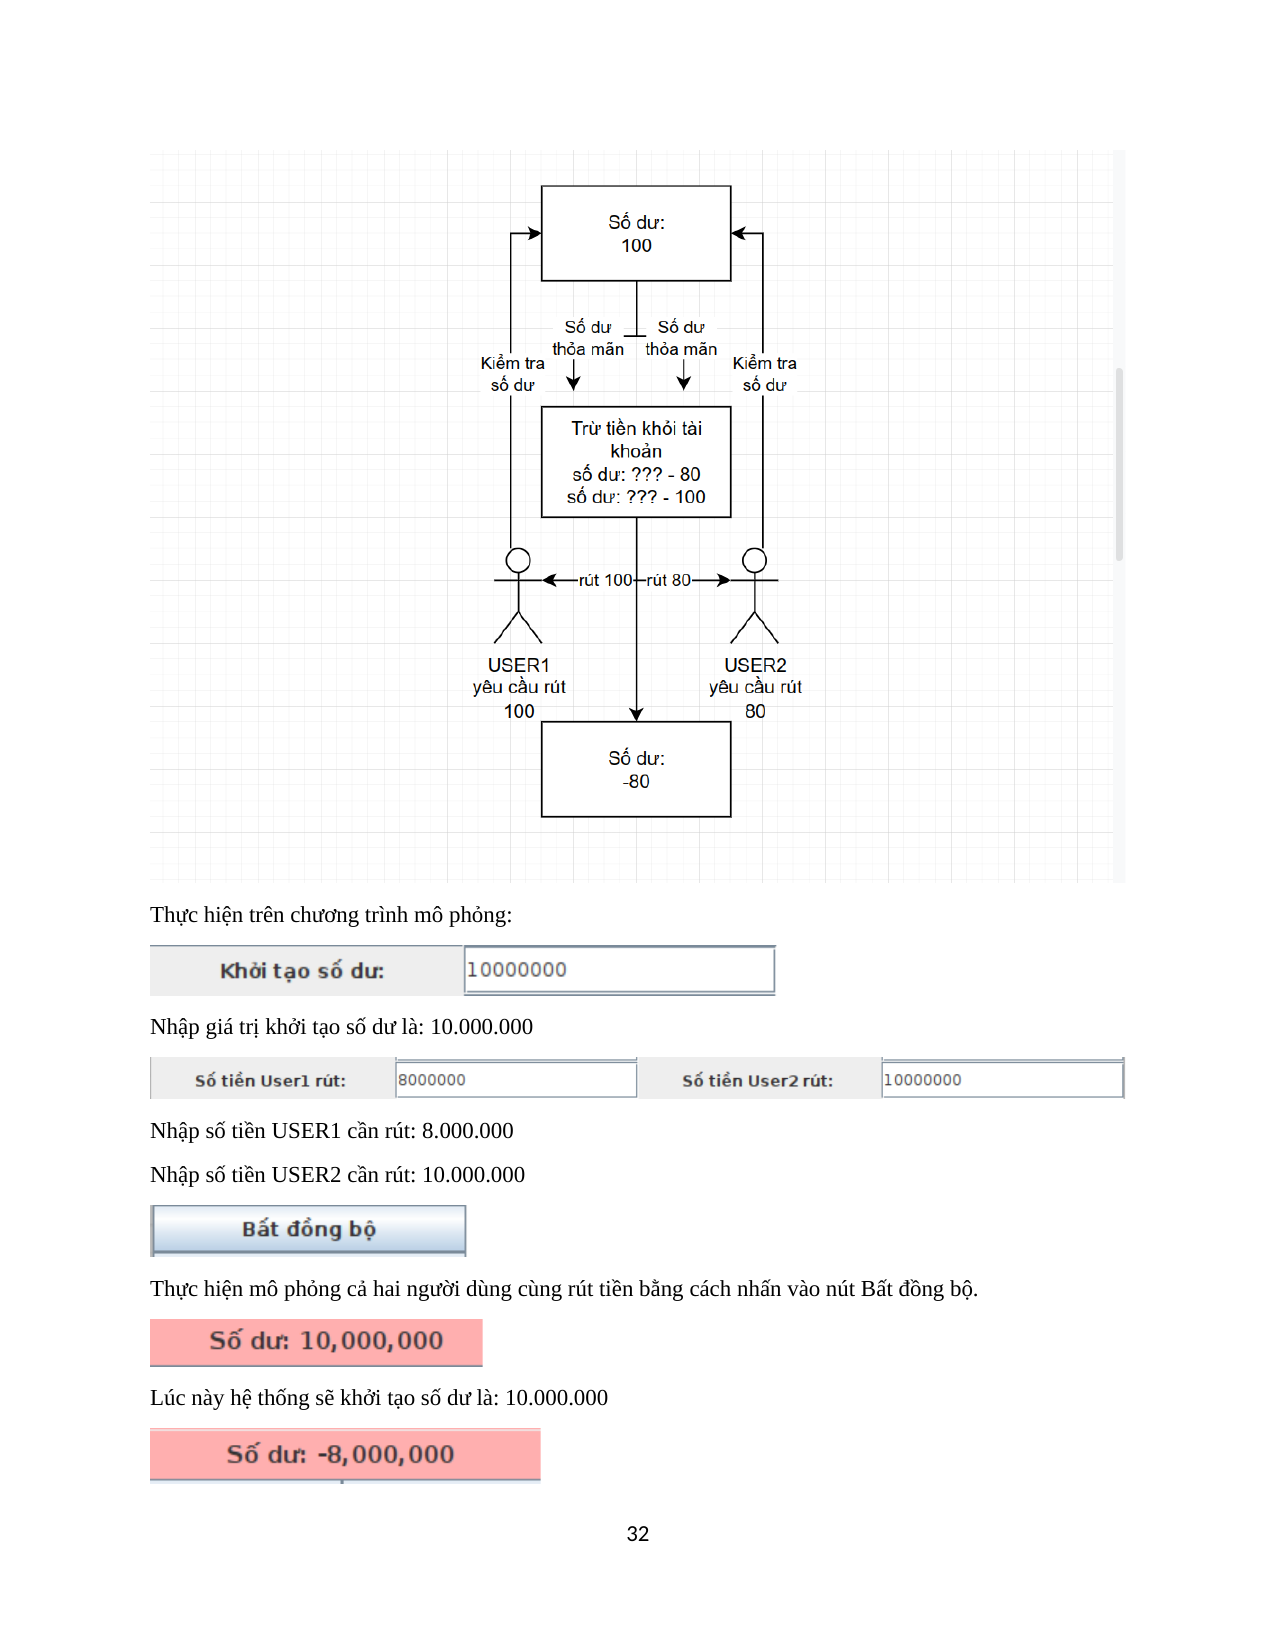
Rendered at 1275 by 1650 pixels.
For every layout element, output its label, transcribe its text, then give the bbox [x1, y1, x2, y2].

text Lúc này hệ thống sẽ khởi tạo số dư là: 10.000.000 [150, 1384, 1125, 1411]
picture [150, 150, 1125, 883]
picture [150, 1428, 541, 1484]
picture [150, 1057, 1125, 1099]
text Thực hiện mô phỏng cả hai người dùng cùng rút tiền bằng cách nhấn vào nút Bất đồng bộ. [150, 1275, 1125, 1301]
text Nhập số tiền USER2 cần rút: 10.000.000 [150, 1161, 1125, 1187]
text Thực hiện trên chương trình mô phỏng: [150, 901, 1125, 927]
text Nhập số tiền USER1 cần rút: 8.000.000 [150, 1117, 1125, 1143]
picture [150, 945, 777, 996]
picture [150, 1205, 468, 1257]
picture [150, 1319, 483, 1367]
text Nhập giá trị khởi tạo số dư là: 10.000.000 [150, 1013, 1125, 1040]
